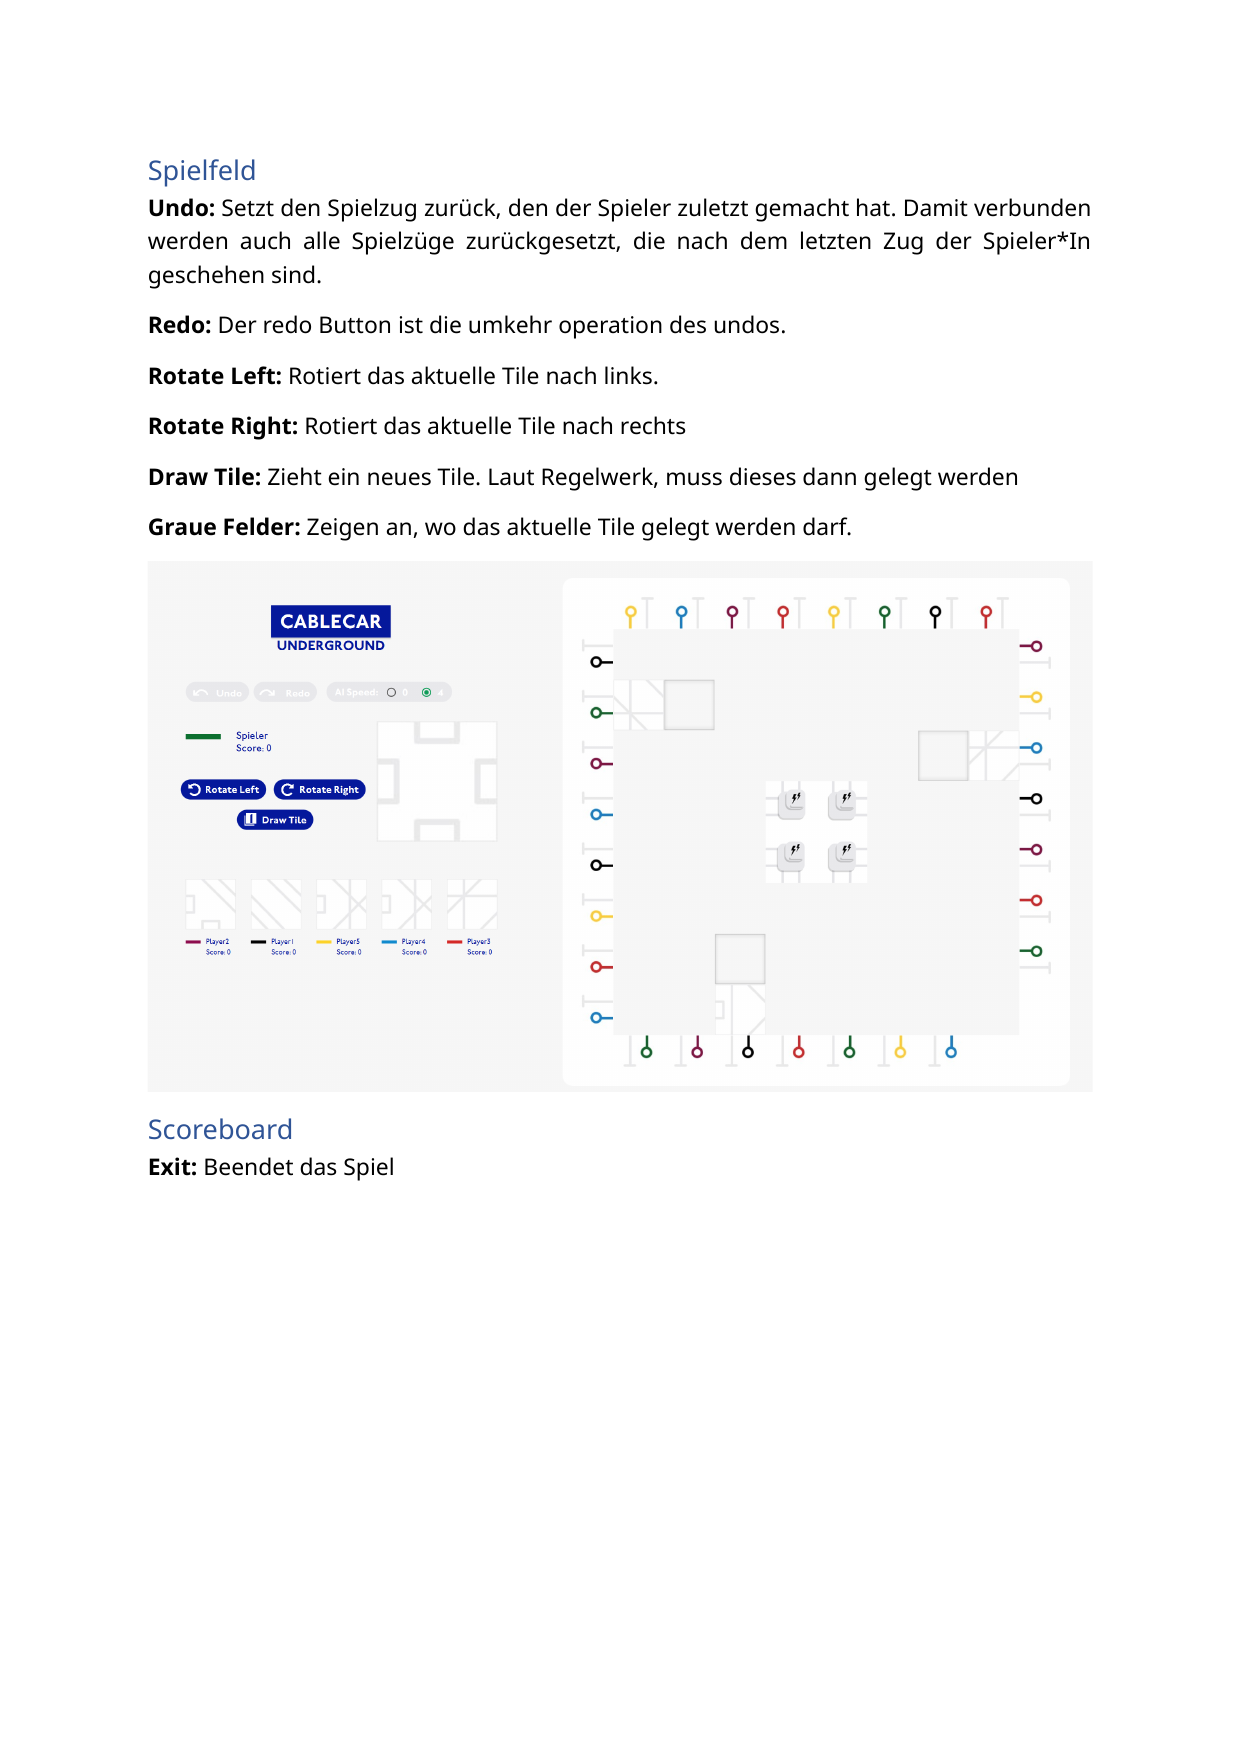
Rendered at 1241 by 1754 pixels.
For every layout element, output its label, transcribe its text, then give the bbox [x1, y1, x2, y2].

text Rotate Right: Rotiert das aktuelle Tile nach rechts [148, 410, 1093, 442]
subtitle Spielfeld [148, 152, 1093, 189]
picture [147, 561, 1093, 1092]
text Redo: Der redo Button ist die umkehr operation des undos. [148, 309, 1093, 341]
text Exit: Beendet das Spiel [148, 1150, 1093, 1182]
text Rotate Left: Rotiert das aktuelle Tile nach links. [148, 360, 1093, 391]
text Draw Tile: Zieht ein neues Tile. Laut Regelwerk, muss dieses dann gelegt werden [148, 461, 1093, 492]
text Undo: Setzt den Spielzug zurück, den der Spieler zuletzt gemacht hat. Damit verbunden werden auch alle Spielzüge zurückgesetzt, die nach dem letzten Zug der Spieler*In geschehen sind. [148, 192, 1093, 290]
text Graue Felder: Zeigen an, wo das aktuelle Tile gelegt werden darf. [148, 511, 1093, 542]
subtitle Scoreboard [148, 1111, 1093, 1147]
